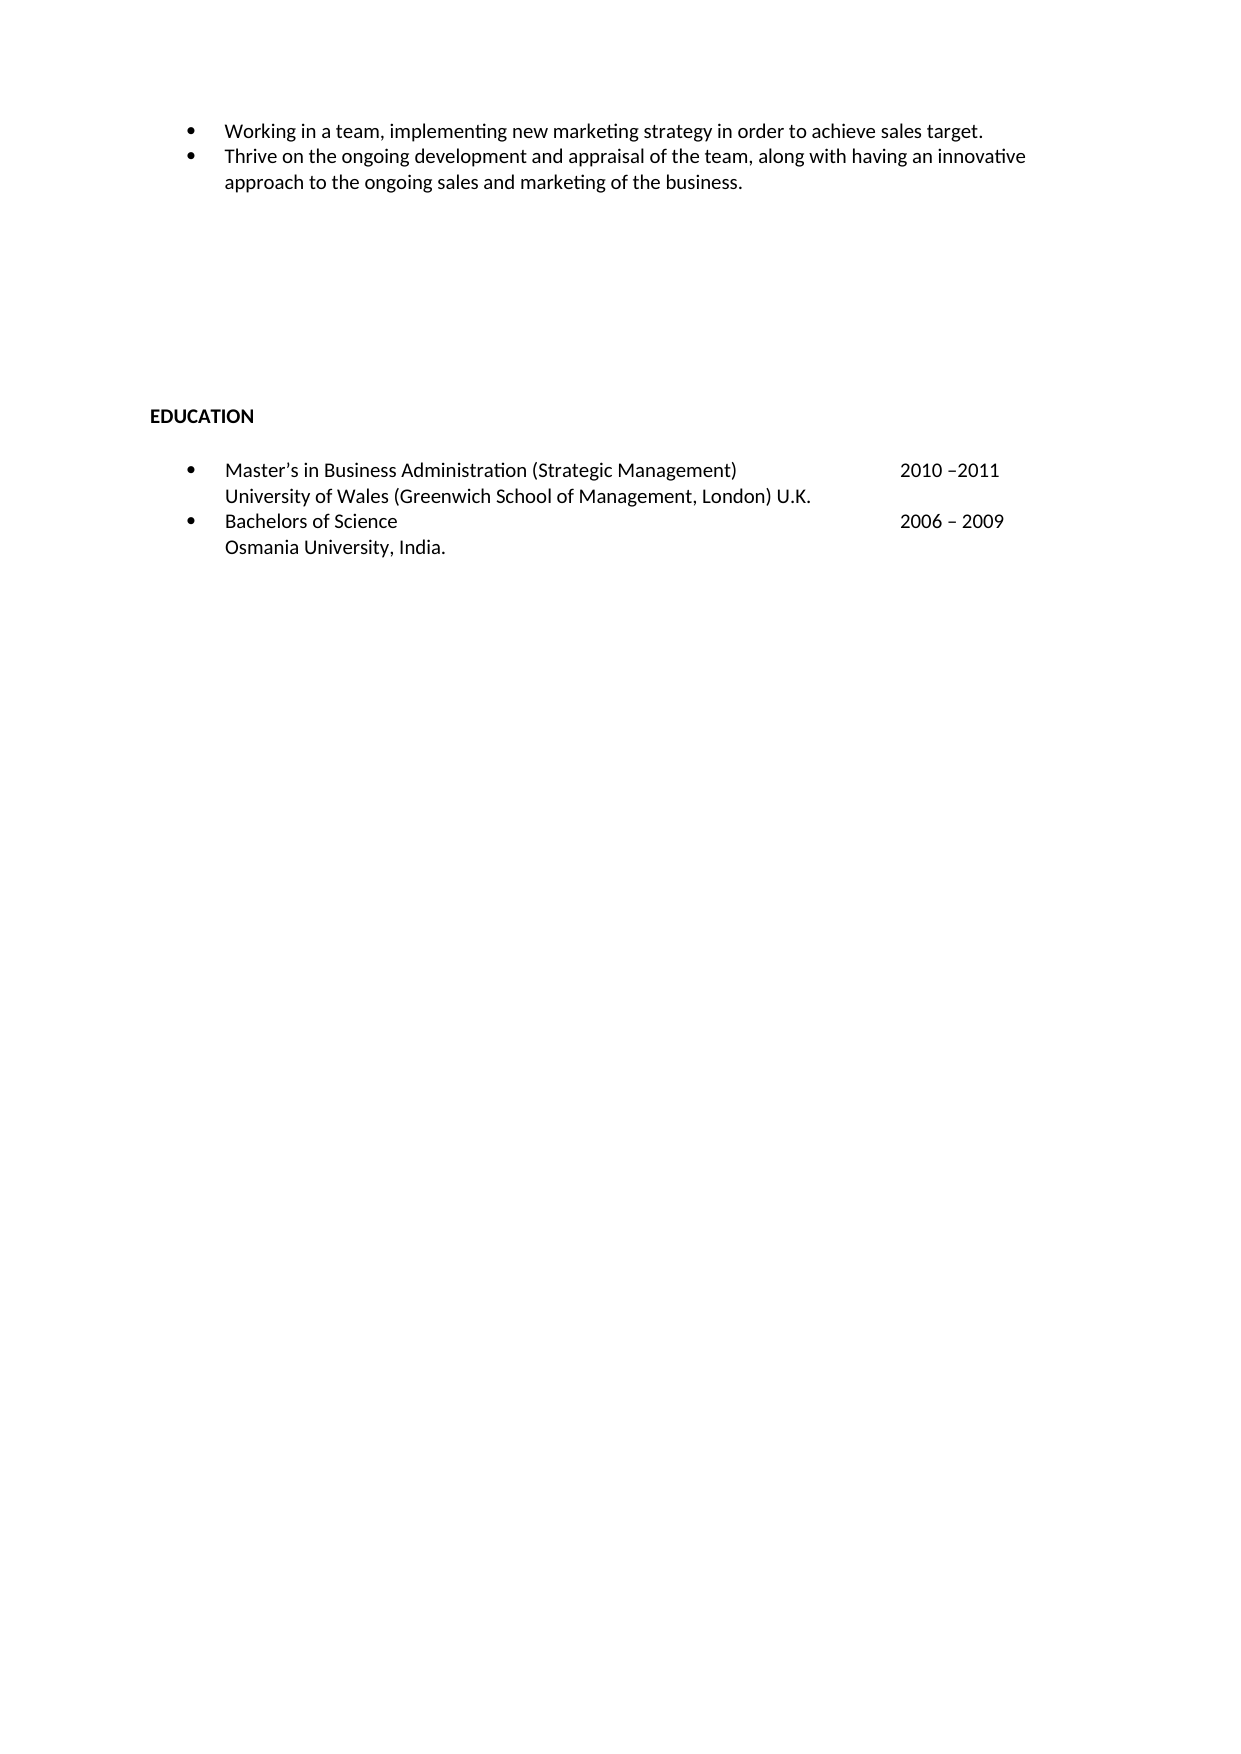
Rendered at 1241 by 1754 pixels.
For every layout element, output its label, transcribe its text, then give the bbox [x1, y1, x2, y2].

list Thrive on the ongoing development and appraisal of the team, along with having an innovative approach to the ongoing sales and marketing of the business. [187, 144, 1090, 194]
text Osmania University, India. [150, 534, 1090, 559]
list Bachelors of Science 2006 – 2009 [187, 508, 1090, 534]
text EDUCATION [150, 403, 1090, 428]
list Working in a team, implementing new marketing strategy in order to achieve sales target. [187, 118, 1087, 144]
text University of Wales (Greenwich School of Management, London) U.K. [150, 483, 1090, 508]
list Master’s in Business Administration (Strategic Management) 2010 –2011 [187, 458, 1090, 483]
